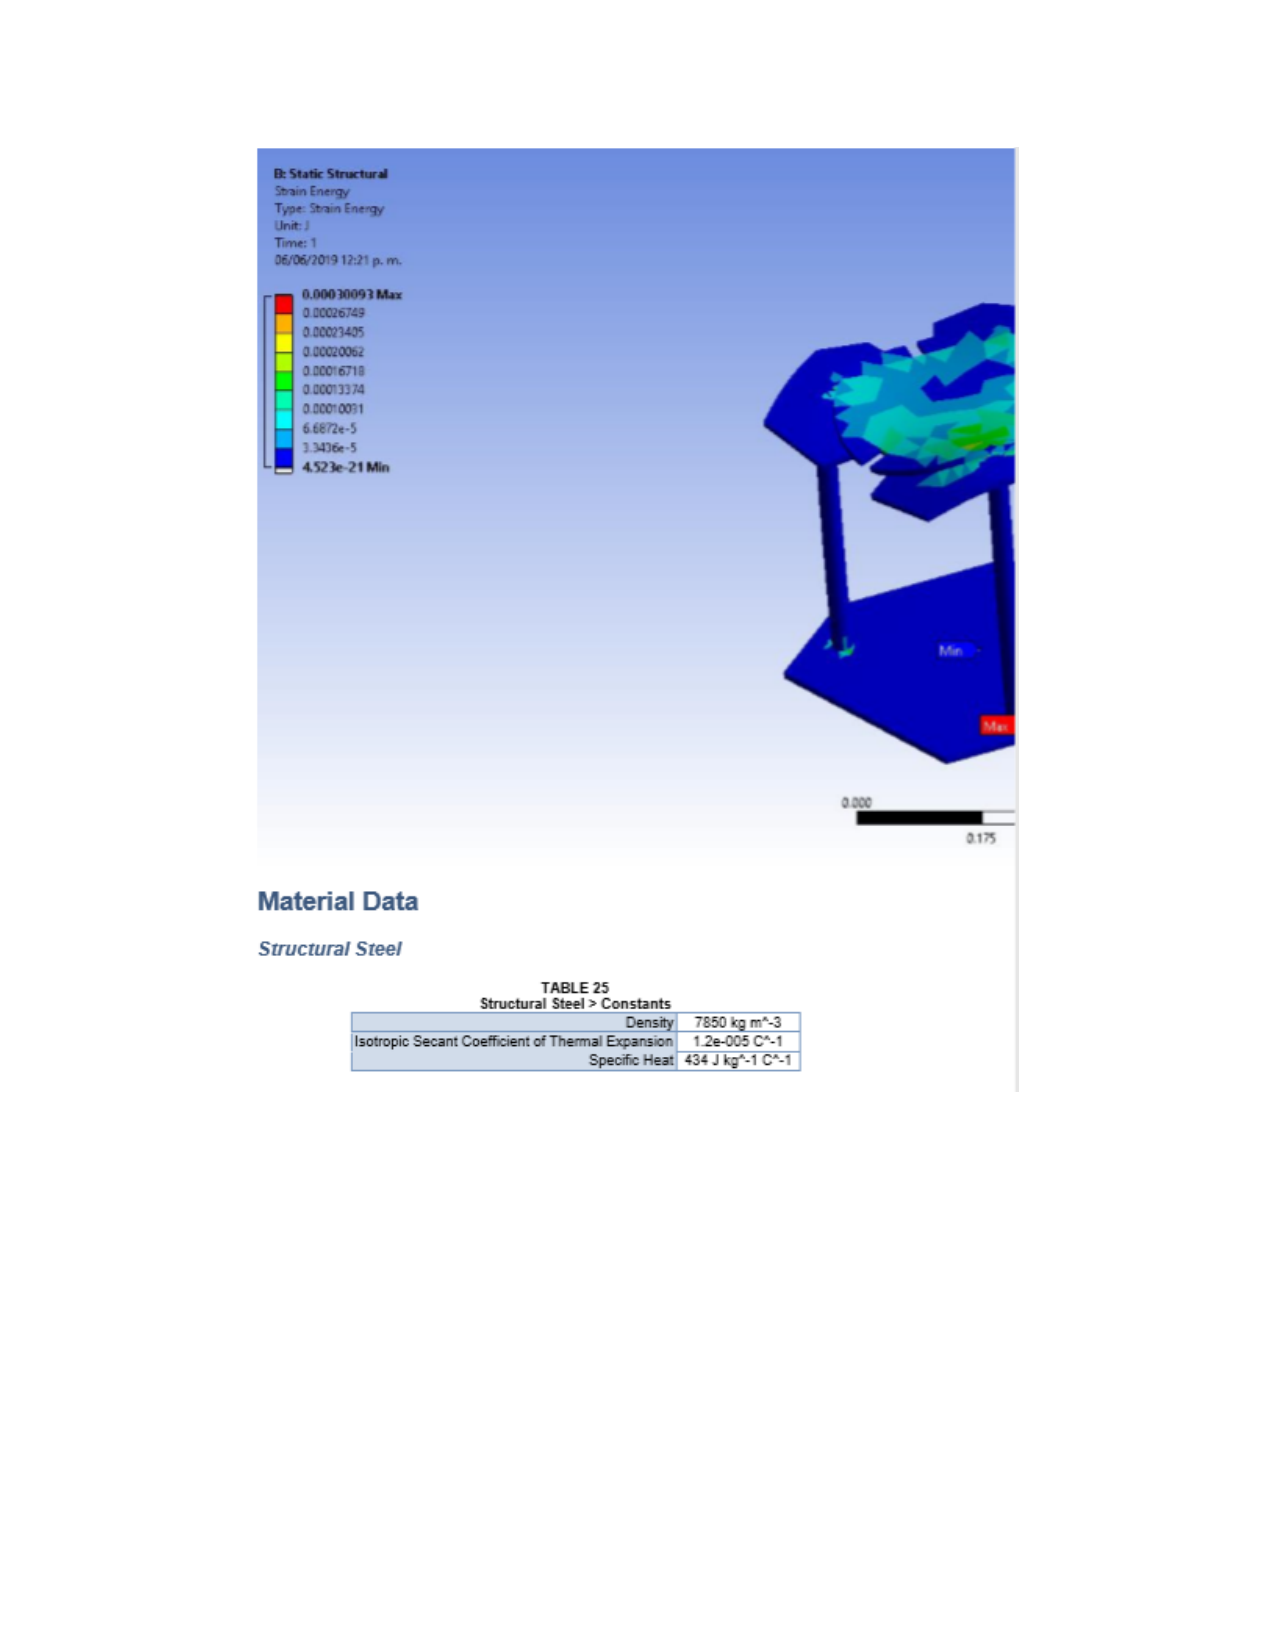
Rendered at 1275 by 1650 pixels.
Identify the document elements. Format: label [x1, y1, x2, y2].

picture [256, 147, 1019, 1092]
